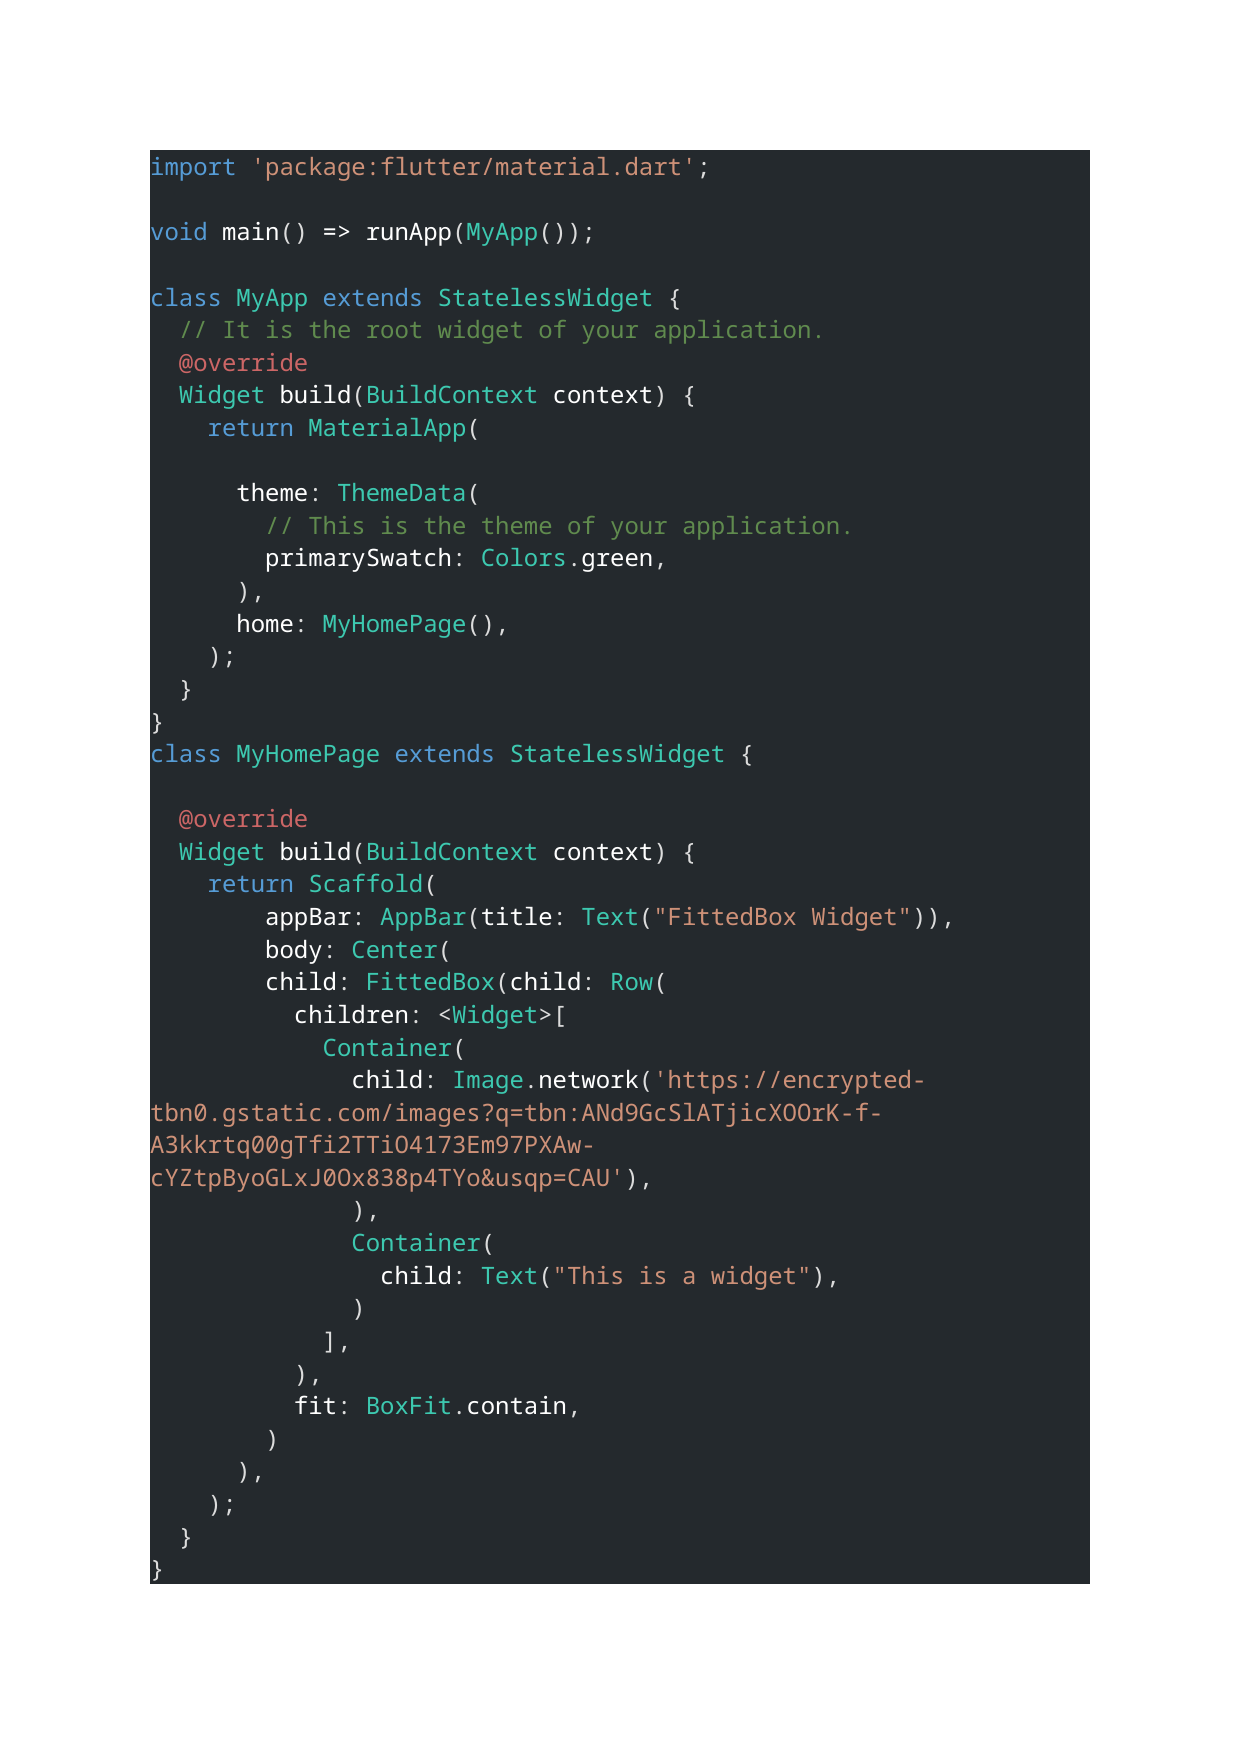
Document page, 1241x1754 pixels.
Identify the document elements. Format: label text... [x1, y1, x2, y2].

text child: Image.network('https://encrypted-tbn0.gstatic.com/images?q=tbn:ANd9GcSlATjicXOOrK-f-A3kkrtq00gTfi2TTiO4173Em97PXAw-cYZtpByoGLxJ0Ox838p4TYo&usqp=CAU'), [150, 1063, 1090, 1193]
text home: MyHomePage(), [150, 606, 1090, 639]
text // It is the root widget of your application. [150, 313, 1090, 346]
text body: Center( [150, 932, 1090, 965]
text ); [150, 1487, 1090, 1519]
text appBar: AppBar(title: Text("FittedBox Widget")), [150, 900, 1090, 932]
text child: FittedBox(child: Row( [150, 965, 1090, 998]
text ], [150, 1324, 1090, 1356]
text child: Text("This is a widget"), [150, 1258, 1090, 1291]
text theme: ThemeData( [150, 476, 1090, 509]
text ), [150, 1193, 1090, 1226]
text Widget build(BuildContext context) { [150, 835, 1090, 867]
text ) [150, 1422, 1090, 1454]
text children: <Widget>[ [150, 998, 1090, 1030]
text return Scaffold( [150, 867, 1090, 900]
text void main() => runApp(MyApp()); [150, 215, 1090, 248]
text fit: BoxFit.contain, [150, 1389, 1090, 1422]
text Widget build(BuildContext context) { [150, 378, 1090, 411]
text // This is the theme of your application. [150, 509, 1090, 541]
text ), [150, 574, 1090, 606]
text Container( [150, 1030, 1090, 1063]
text class MyApp extends StatelessWidget { [150, 280, 1090, 313]
text } [150, 1552, 1090, 1584]
text } [150, 704, 1090, 737]
text } [150, 672, 1090, 704]
text return MaterialApp( [150, 411, 1090, 443]
text @override [150, 802, 1090, 835]
text ) [150, 1291, 1090, 1324]
text import 'package:flutter/material.dart'; [150, 150, 1090, 183]
text ); [150, 639, 1090, 672]
text } [150, 1519, 1090, 1552]
text ), [150, 1356, 1090, 1389]
text @override [150, 346, 1090, 378]
text primarySwatch: Colors.green, [150, 541, 1090, 574]
text ), [150, 1454, 1090, 1487]
text class MyHomePage extends StatelessWidget { [150, 737, 1090, 769]
text Container( [150, 1226, 1090, 1258]
